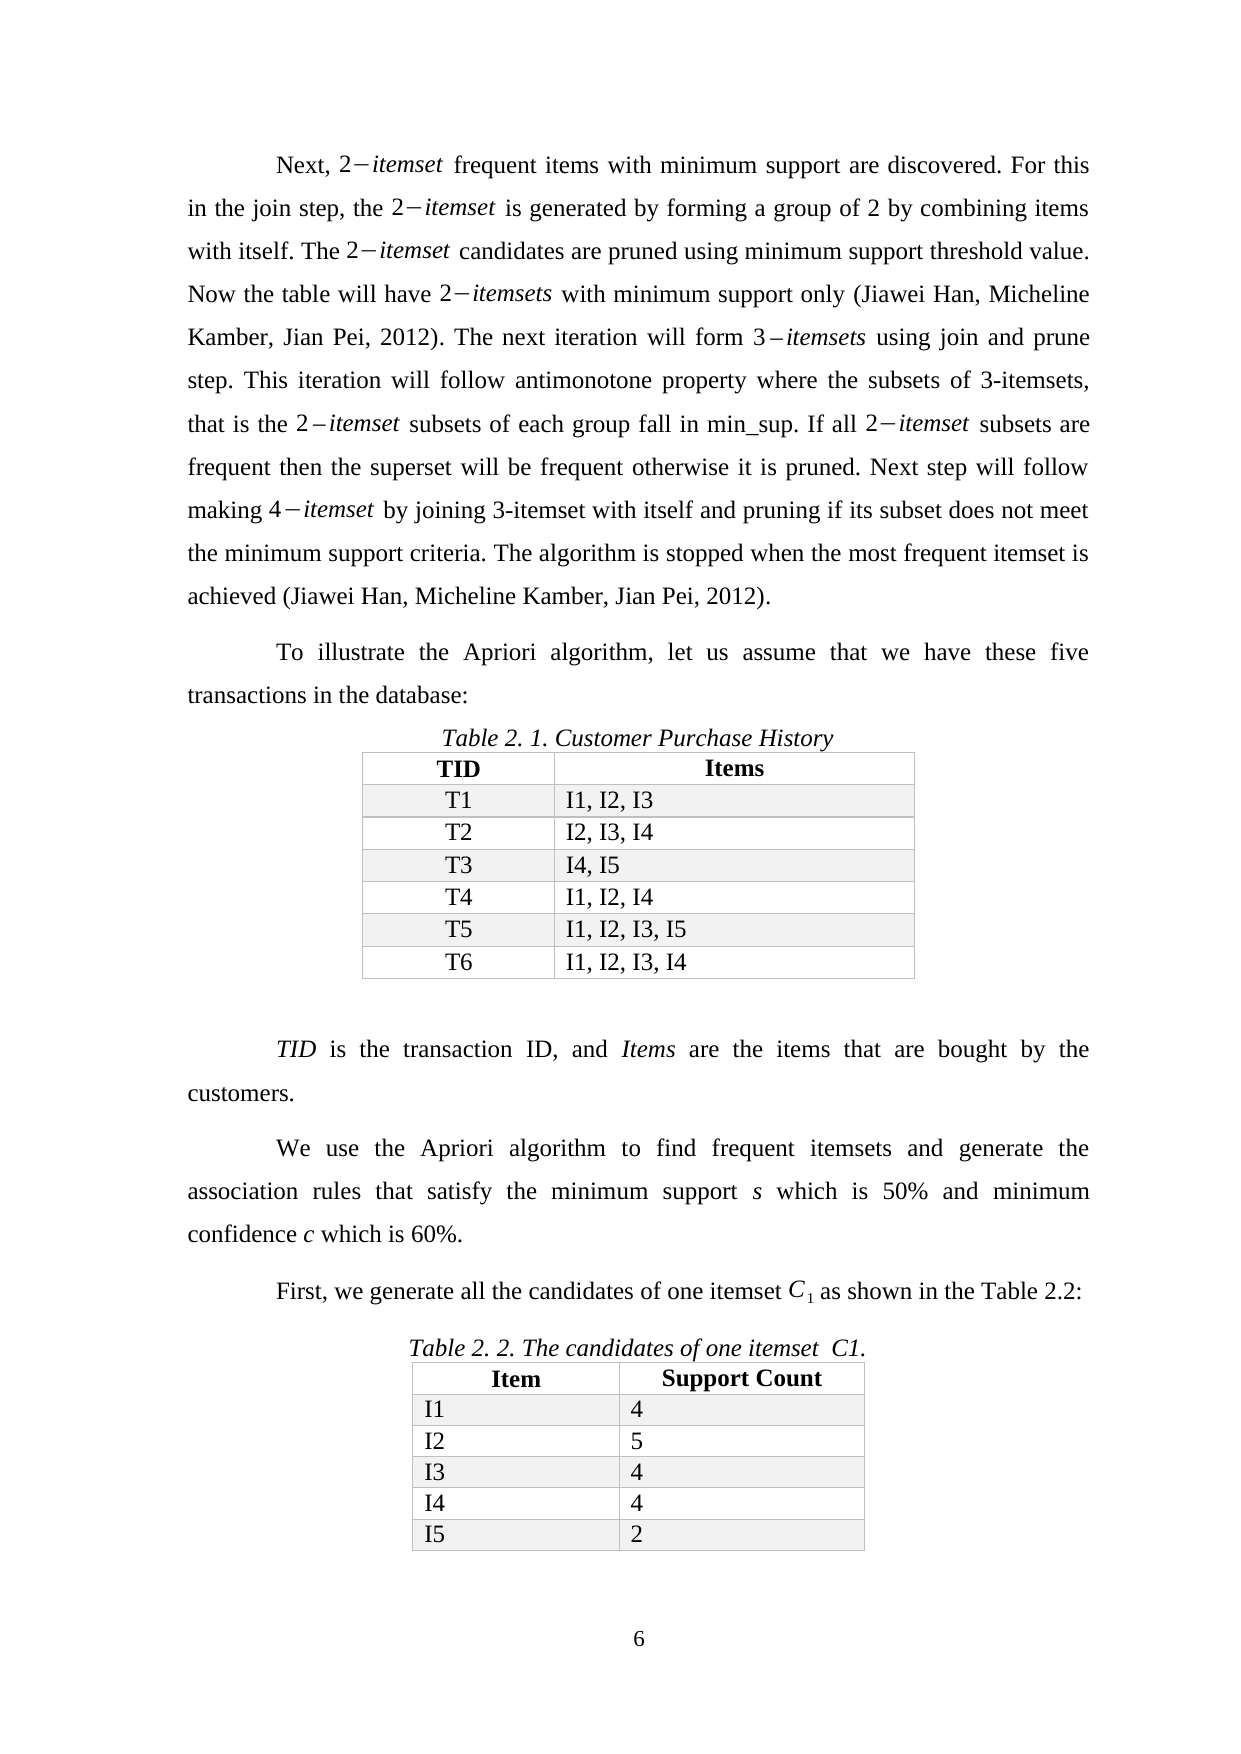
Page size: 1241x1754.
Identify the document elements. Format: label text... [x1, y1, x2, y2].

table_cell I2, I3, I4 [555, 818, 914, 849]
table_header Item [413, 1363, 619, 1393]
table_cell I1 [413, 1395, 619, 1425]
text First, we generate all the candidates of one itemset as shown in the Table 2.2: [187, 1275, 1090, 1307]
text Table 2. 2. The candidates of one itemset C1. [187, 1333, 1090, 1362]
text We use the Apriori algorithm to find frequent itemsets and generate the association rules that satisfy the minimum support s which is 50% and minimum confidence c which is 60%. [187, 1133, 1090, 1248]
table_cell 4 [620, 1457, 864, 1487]
table_cell T3 [363, 850, 554, 881]
table_cell I4 [413, 1488, 619, 1518]
text TID is the transaction ID, and Items are the items that are bought by the customers. [187, 1034, 1090, 1106]
table_cell T4 [363, 882, 554, 913]
table_header Support Count [620, 1363, 864, 1393]
table_cell I3 [413, 1457, 619, 1487]
table_cell I2 [413, 1426, 619, 1456]
table_cell T2 [363, 818, 554, 849]
table_cell T1 [363, 785, 554, 816]
text Next, frequent items with minimum support are discovered. For this in the join step, the is generated by forming a group of 2 by combining items with itself. The candidates are pruned using minimum support threshold value. Now the table will have with minimum support only. The next iteration will form using join and prune step. This iteration will follow antimonotone property where the subsets of 3-itemsets, that is the subsets of each group fall in min_sup. If all subsets are frequent then the superset will be frequent otherwise it is pruned. Next step will follow making by joining 3-itemset with itself and pruning if its subset does not meet the minimum support criteria. The algorithm is stopped when the most frequent itemset is achieved. [187, 150, 1090, 610]
table_cell 2 [620, 1520, 864, 1550]
table_cell T6 [363, 947, 554, 978]
table_cell T5 [363, 914, 554, 946]
table_header Items [555, 753, 914, 784]
text Table 2. 1. Customer Purchase History [187, 723, 1090, 752]
table_cell I1, I2, I3, I5 [555, 914, 914, 946]
table_cell 4 [620, 1395, 864, 1425]
table_cell I5 [413, 1520, 619, 1550]
text To illustrate the Apriori algorithm, let us assume that we have these five transactions in the database: [187, 637, 1090, 709]
table_cell I1, I2, I4 [555, 882, 914, 913]
table_cell 5 [620, 1426, 864, 1456]
table_cell I1, I2, I3 [555, 785, 914, 816]
table_cell I1, I2, I3, I4 [555, 947, 914, 978]
table_cell I4, I5 [555, 850, 914, 881]
table_cell 4 [620, 1488, 864, 1518]
table_header TID [363, 753, 554, 784]
